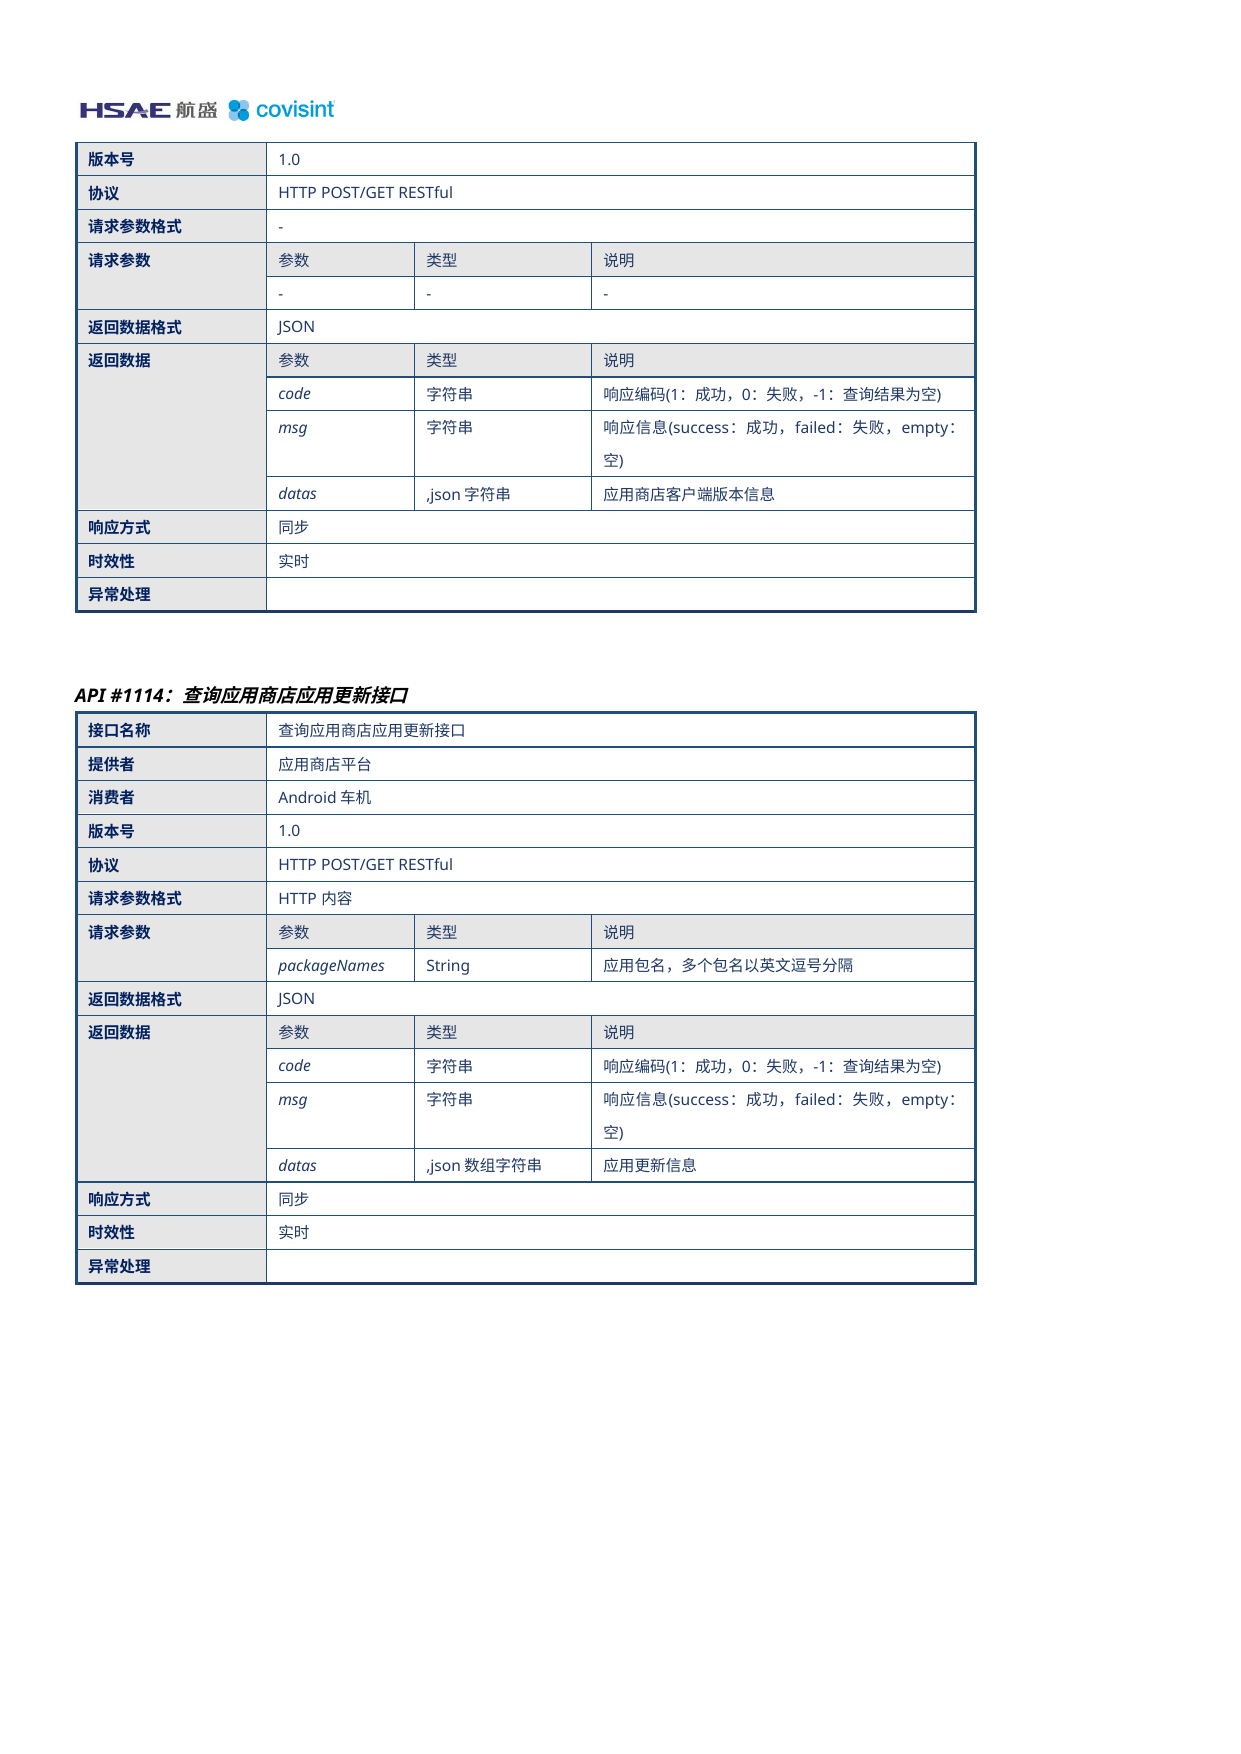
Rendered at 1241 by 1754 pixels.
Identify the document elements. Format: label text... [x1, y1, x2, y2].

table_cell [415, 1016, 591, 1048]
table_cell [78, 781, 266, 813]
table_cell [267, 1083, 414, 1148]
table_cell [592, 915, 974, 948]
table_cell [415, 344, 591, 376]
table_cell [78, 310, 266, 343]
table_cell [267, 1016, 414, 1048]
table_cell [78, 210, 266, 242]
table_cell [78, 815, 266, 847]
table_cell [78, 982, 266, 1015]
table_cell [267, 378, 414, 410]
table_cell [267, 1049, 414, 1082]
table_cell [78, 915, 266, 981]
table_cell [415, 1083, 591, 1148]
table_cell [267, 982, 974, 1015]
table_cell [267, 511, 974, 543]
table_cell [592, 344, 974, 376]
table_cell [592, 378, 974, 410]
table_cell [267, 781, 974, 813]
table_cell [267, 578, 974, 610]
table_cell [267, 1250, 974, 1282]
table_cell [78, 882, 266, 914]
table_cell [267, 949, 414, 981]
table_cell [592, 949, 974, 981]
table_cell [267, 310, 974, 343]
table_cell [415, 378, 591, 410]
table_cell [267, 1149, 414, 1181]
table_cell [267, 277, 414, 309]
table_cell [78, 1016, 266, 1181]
text API #1114：查询应用商店应用更新接口 [75, 678, 1165, 711]
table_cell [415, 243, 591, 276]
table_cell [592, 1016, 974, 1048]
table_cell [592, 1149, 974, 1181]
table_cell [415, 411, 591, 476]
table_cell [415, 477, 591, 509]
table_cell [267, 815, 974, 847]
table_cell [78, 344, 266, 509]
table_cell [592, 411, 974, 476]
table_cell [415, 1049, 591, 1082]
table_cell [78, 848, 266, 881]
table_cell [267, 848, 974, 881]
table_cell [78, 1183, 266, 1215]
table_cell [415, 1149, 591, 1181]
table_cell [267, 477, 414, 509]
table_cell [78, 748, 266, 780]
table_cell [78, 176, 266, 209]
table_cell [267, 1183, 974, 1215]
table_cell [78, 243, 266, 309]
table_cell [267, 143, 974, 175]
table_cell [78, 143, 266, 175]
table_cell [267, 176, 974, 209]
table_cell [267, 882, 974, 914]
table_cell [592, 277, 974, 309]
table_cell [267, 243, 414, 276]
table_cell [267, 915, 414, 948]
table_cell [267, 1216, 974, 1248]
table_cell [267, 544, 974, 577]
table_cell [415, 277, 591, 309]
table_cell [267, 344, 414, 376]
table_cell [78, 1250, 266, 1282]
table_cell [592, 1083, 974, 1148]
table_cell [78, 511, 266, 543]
picture [228, 88, 335, 132]
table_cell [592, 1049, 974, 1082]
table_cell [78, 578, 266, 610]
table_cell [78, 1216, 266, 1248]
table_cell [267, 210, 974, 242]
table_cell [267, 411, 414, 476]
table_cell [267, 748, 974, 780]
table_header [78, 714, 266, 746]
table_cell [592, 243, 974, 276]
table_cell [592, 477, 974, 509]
picture [75, 89, 224, 132]
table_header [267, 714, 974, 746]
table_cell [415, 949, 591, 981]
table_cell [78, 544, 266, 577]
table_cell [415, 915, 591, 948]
